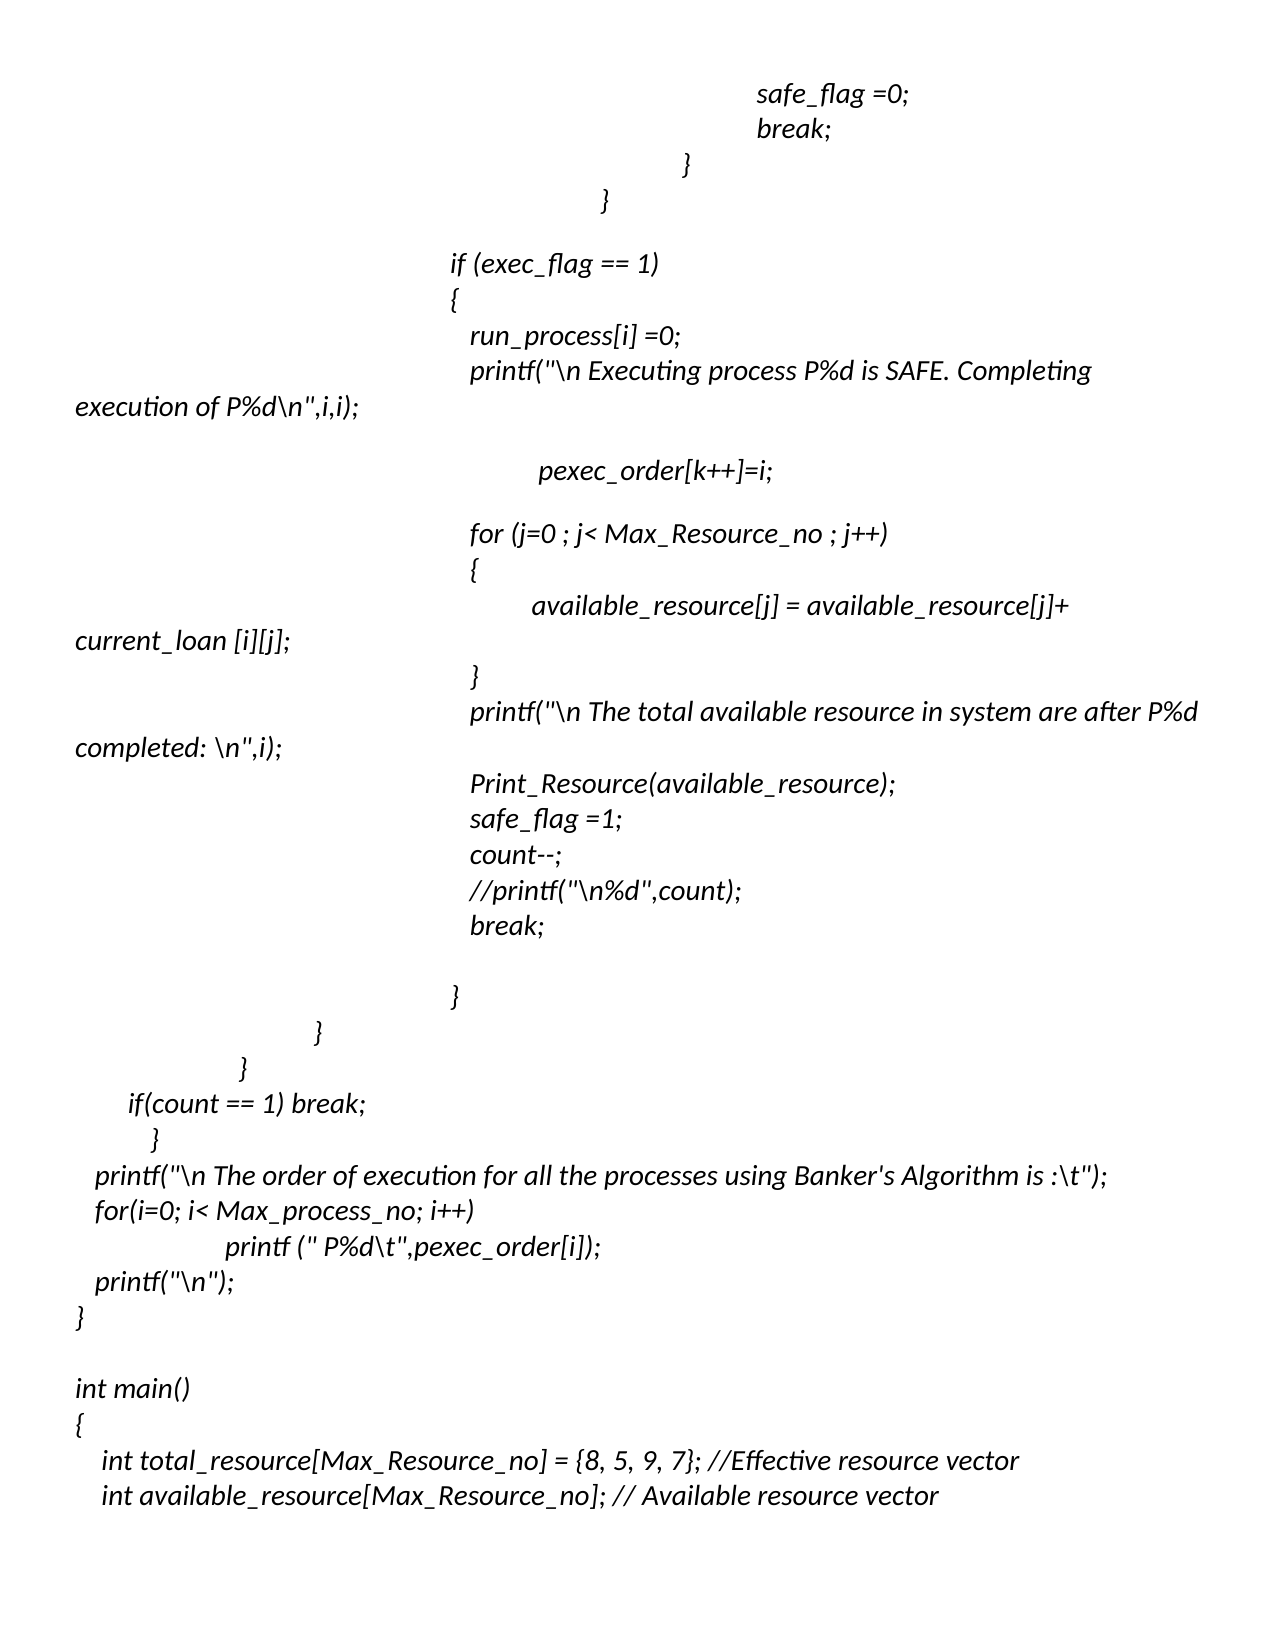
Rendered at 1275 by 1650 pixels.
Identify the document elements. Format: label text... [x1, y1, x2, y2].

text printf("\n"); [75, 1263, 1200, 1299]
text for(i=0; i< Max_process_no; i++) [75, 1192, 1200, 1228]
text count--; [75, 836, 1200, 872]
text safe_flag =0; [75, 75, 1200, 111]
text Print_Resource(available_resource); [75, 765, 1200, 800]
text } [75, 1014, 1200, 1050]
text printf("\n The total available resource in system are after P%d completed: \n",i); [75, 693, 1200, 765]
text safe_flag =1; [75, 800, 1200, 836]
text break; [75, 111, 1200, 146]
text } [75, 978, 1200, 1014]
text int total_resource[Max_Resource_no] = {8, 5, 9, 7}; //Effective resource vector [75, 1442, 1200, 1477]
text { [75, 1406, 1200, 1442]
text } [75, 1050, 1200, 1085]
text } [75, 146, 1200, 182]
text if (exec_flag == 1) [75, 246, 1200, 281]
text for (j=0 ; j< Max_Resource_no ; j++) [75, 515, 1200, 551]
text int main() [75, 1370, 1200, 1406]
text { [75, 281, 1200, 317]
text if(count == 1) break; [75, 1085, 1200, 1121]
text } [75, 1299, 1200, 1335]
text printf (" P%d\t",pexec_order[i]); [75, 1228, 1200, 1263]
text printf("\n Executing process P%d is SAFE. Completing execution of P%d\n",i,i); [75, 352, 1200, 424]
text pexec_order[k++]=i; [75, 452, 1200, 487]
text } [75, 658, 1200, 693]
text run_process[i] =0; [75, 317, 1200, 352]
text int available_resource[Max_Resource_no]; // Available resource vector [75, 1477, 1200, 1513]
text } [75, 182, 1200, 217]
text printf("\n The order of execution for all the processes using Banker's Algorithm is :\t"); [75, 1157, 1200, 1192]
text //printf("\n%d",count); [75, 872, 1200, 907]
text } [75, 1121, 1200, 1157]
text break; [75, 907, 1200, 943]
text available_resource[j] = available_resource[j]+ current_loan [i][j]; [75, 587, 1200, 658]
text { [75, 551, 1200, 587]
